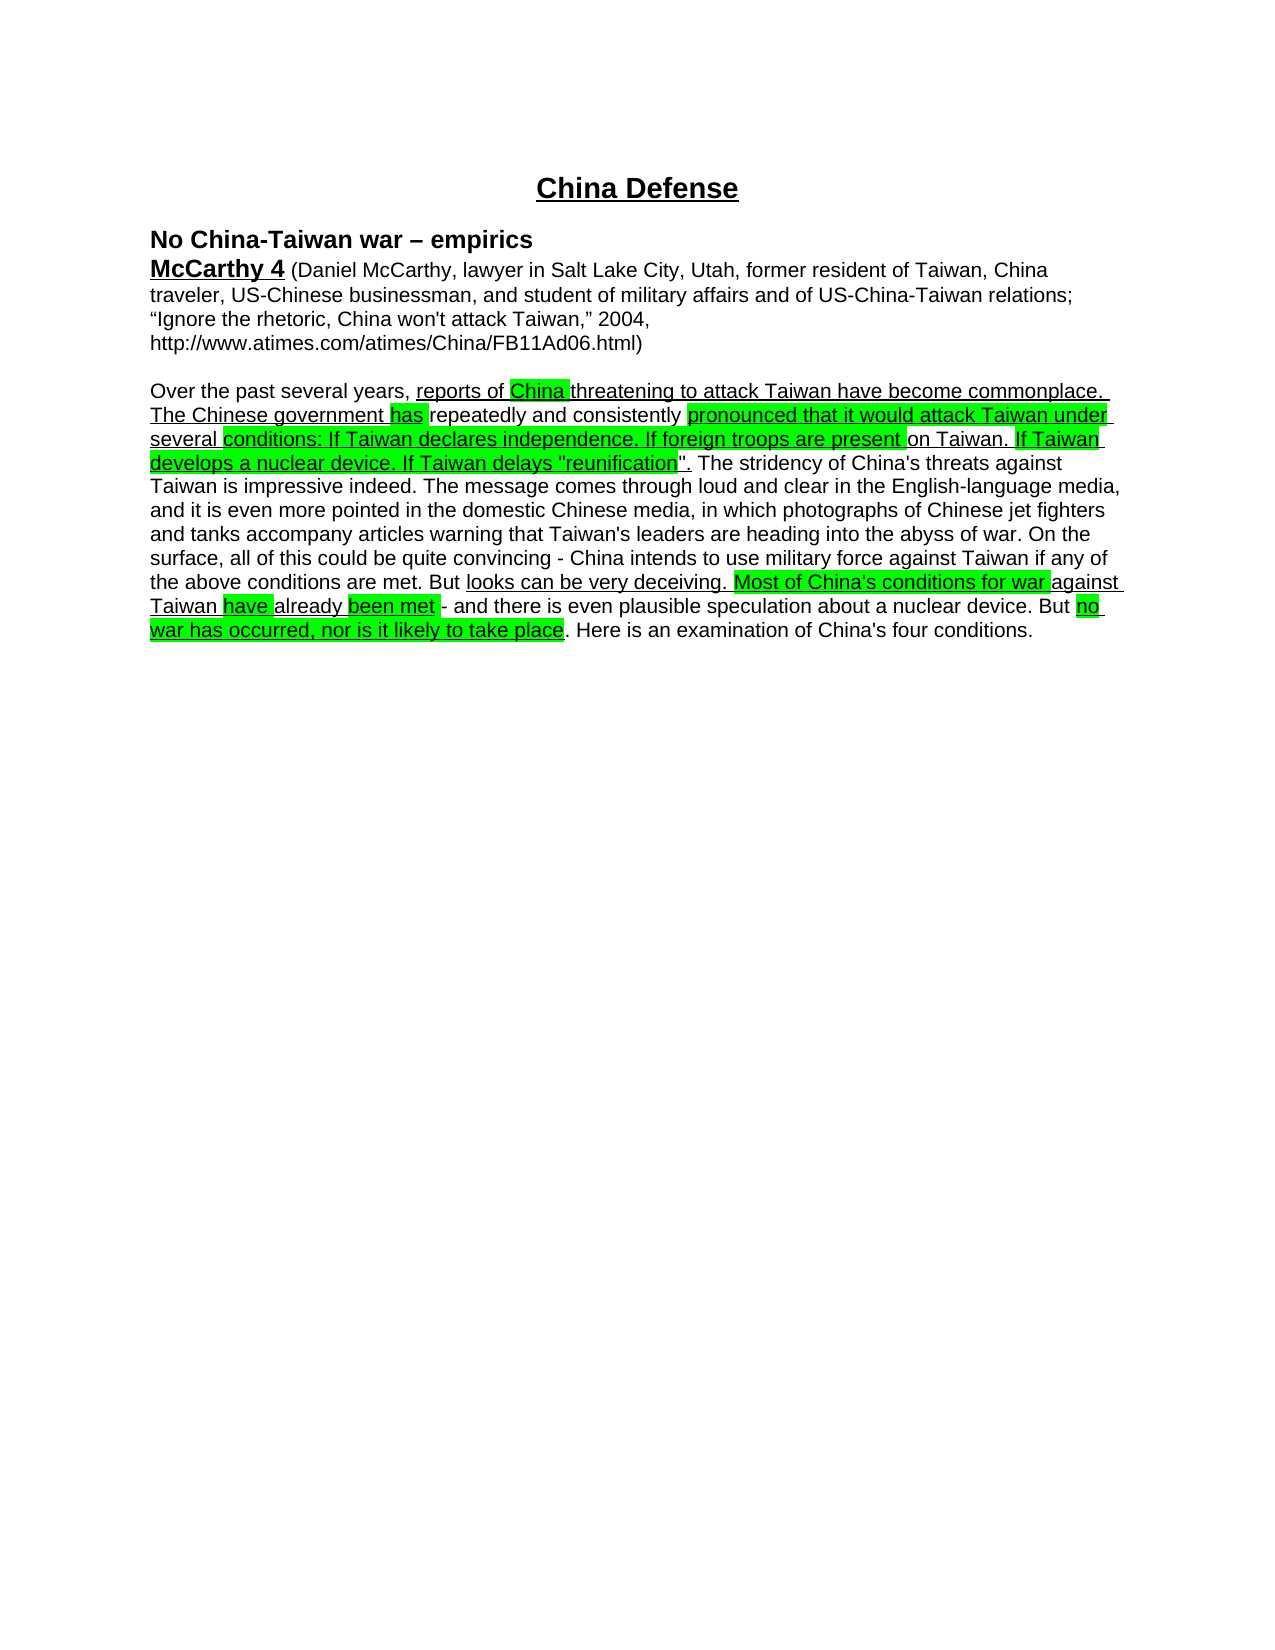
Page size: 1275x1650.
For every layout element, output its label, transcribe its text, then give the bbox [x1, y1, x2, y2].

subtitle No China-Taiwan war – empirics [150, 225, 1125, 254]
subtitle China Defense [150, 171, 1125, 204]
text Over the past several years, reports of China threatening to attack Taiwan have become commonplace. The Chinese government has repeatedly and consistently pronounced that it would attack Taiwan under several conditions: If Taiwan declares independence. If foreign troops are present on Taiwan. If Taiwan develops a nuclear device. If Taiwan delays "reunification". The stridency of China's threats against Taiwan is impressive indeed. The message comes through loud and clear in the English-language media, and it is even more pointed in the domestic Chinese media, in which photographs of Chinese jet fighters and tanks accompany articles warning that Taiwan's leaders are heading into the abyss of war. On the surface, all of this could be quite convincing - China intends to use military force against Taiwan if any of the above conditions are met. But looks can be very deceiving. Most of China's conditions for war against Taiwan have already been met - and there is even plausible speculation about a nuclear device. But no war has occurred, nor is it likely to take place. Here is an examination of China's four conditions. [150, 378, 1125, 642]
text McCarthy 4 (Daniel McCarthy, lawyer in Salt Lake City, Utah, former resident of Taiwan, China traveler, US-Chinese businessman, and student of military affairs and of US-China-Taiwan relations; “Ignore the rhetoric, China won't attack Taiwan,” 2004, http://www.atimes.com/atimes/China/FB11Ad06.html) [150, 254, 1125, 354]
